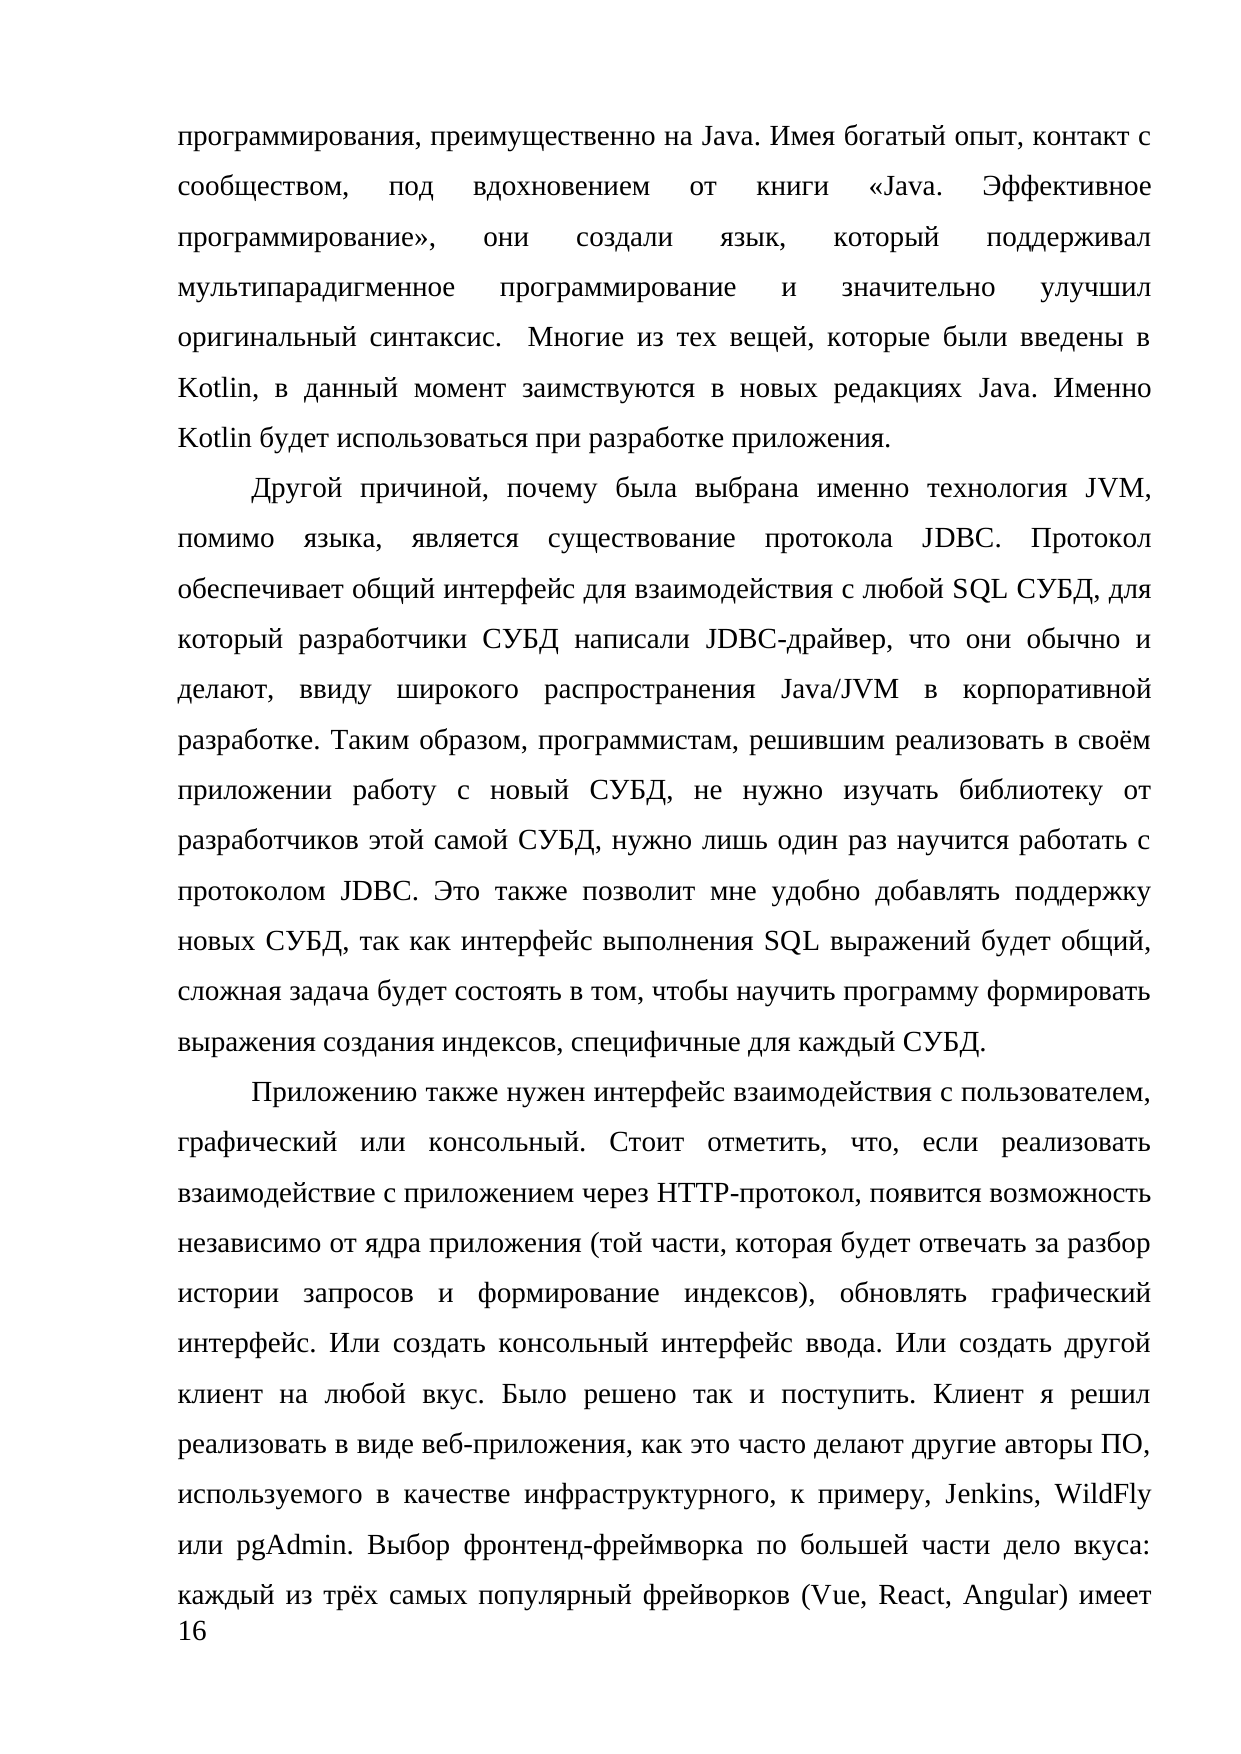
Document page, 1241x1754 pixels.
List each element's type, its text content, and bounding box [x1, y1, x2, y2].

text Другой причиной, почему была выбрана именно технология JVM, помимо языка, является существование протокола JDBC. Протокол обеспечивает общий интерфейс для взаимодействия с любой SQL СУБД, для который разработчики СУБД написали JDBC-драйвер, что они обычно и делают, ввиду широкого распространения Java/JVM в корпоративной разработке. Таким образом, программистам, решившим реализовать в своём приложении работу с новый СУБД, не нужно изучать библиотеку от разработчиков этой самой СУБД, нужно лишь один раз научится работать с протоколом JDBC. Это также позволит мне удобно добавлять поддержку новых СУБД, так как интерфейс выполнения SQL выражений будет общий, сложная задача будет состоять в том, чтобы научить программу формировать выражения создания индексов, специфичные для каждый СУБД. [177, 470, 1152, 1057]
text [177, 1074, 1152, 1611]
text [177, 118, 1152, 453]
